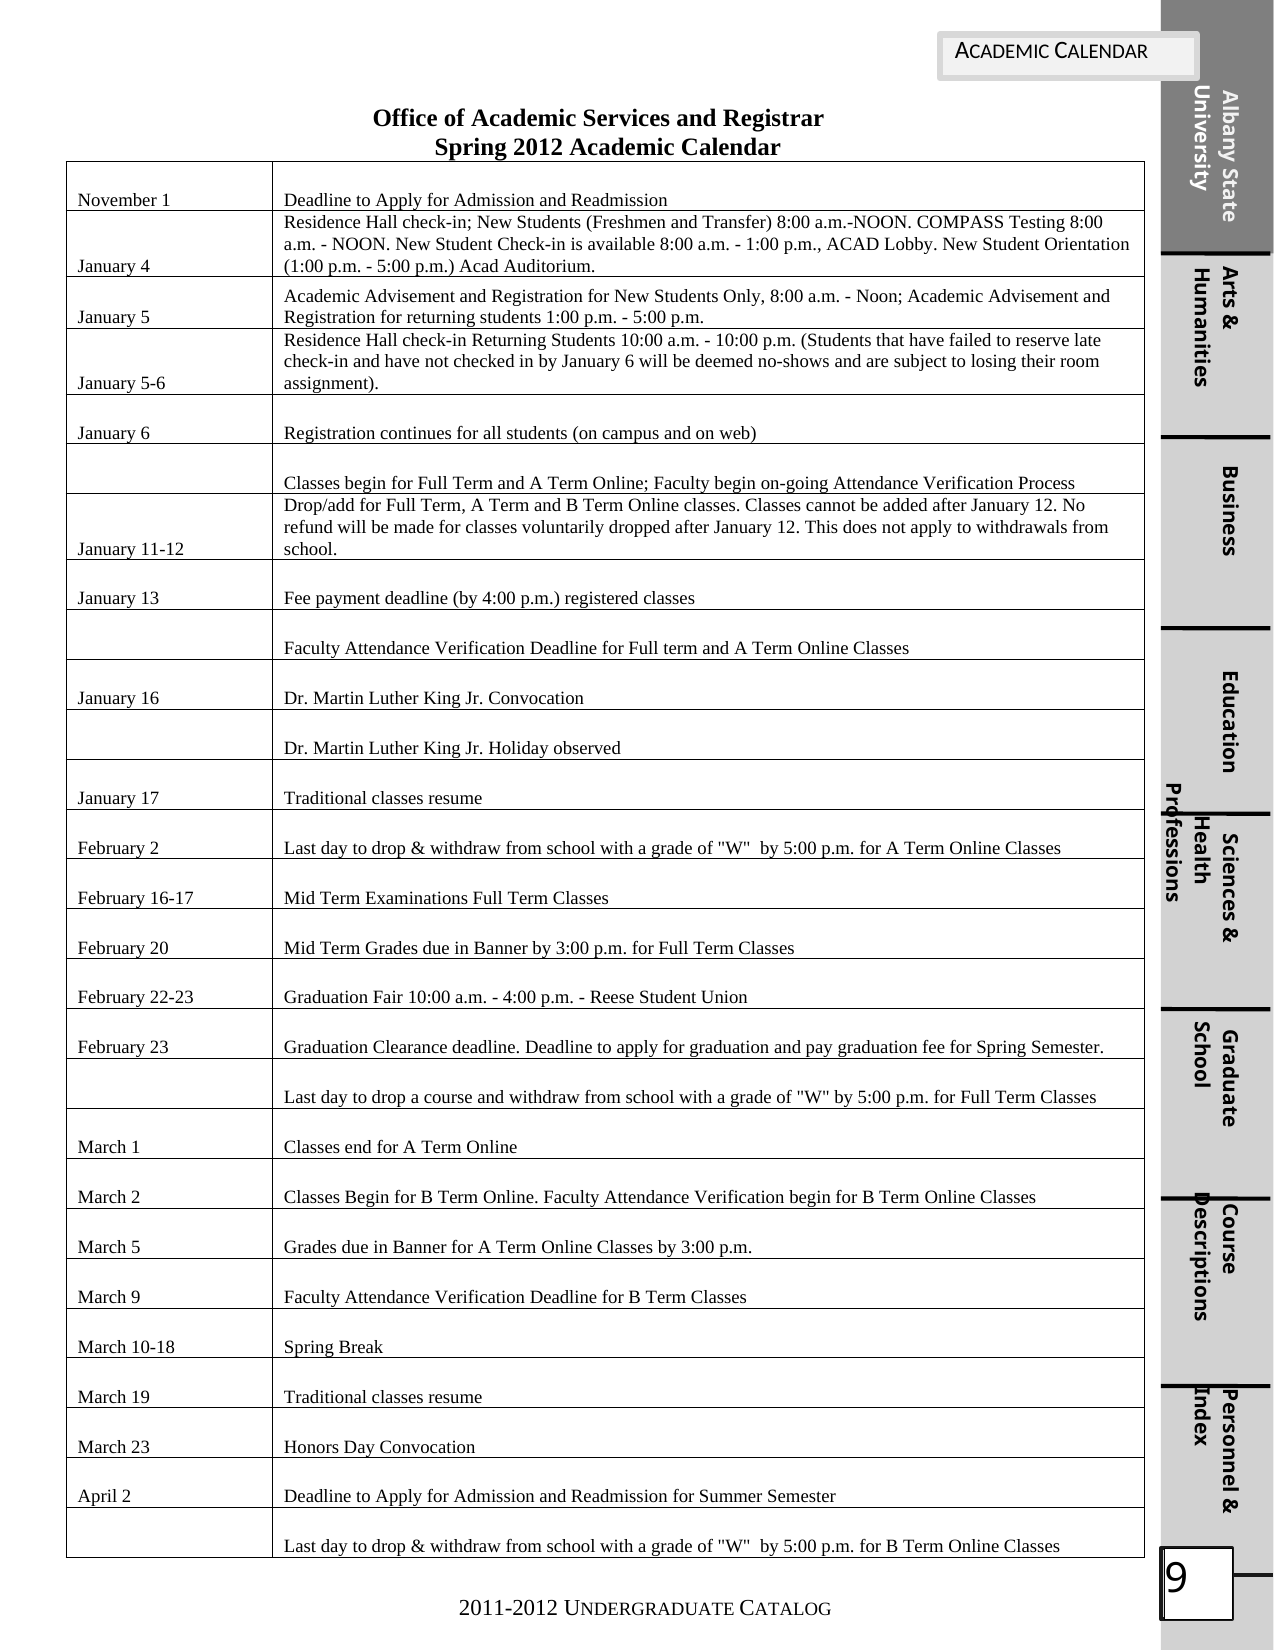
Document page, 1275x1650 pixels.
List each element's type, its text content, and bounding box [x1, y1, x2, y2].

table_cell February 20 [67, 909, 272, 958]
table_cell March 9 [67, 1259, 272, 1307]
text Office of Academic Services and Registrar [57, 103, 1158, 132]
table_cell March 5 [67, 1209, 272, 1257]
table_cell Registration continues for all students (on campus and on web) [273, 395, 1144, 443]
table_cell Fee payment deadline (by 4:00 p.m.) registered classes [273, 560, 1144, 609]
table_cell Faculty Attendance Verification Deadline for B Term Classes [273, 1259, 1144, 1307]
table_cell Mid Term Examinations Full Term Classes [273, 859, 1144, 908]
table_cell Traditional classes resume [273, 760, 1144, 808]
table_cell Last day to drop a course and withdraw from school with a grade of "W" by 5:00 p.m. for Full Term Classes [273, 1059, 1144, 1108]
table_cell Deadline to Apply for Admission and Readmission for Summer Semester [273, 1458, 1144, 1507]
table_cell January 5 [67, 277, 272, 328]
table_cell January 16 [67, 660, 272, 709]
table_cell Dr. Martin Luther King Jr. Convocation [273, 660, 1144, 709]
table_cell [67, 610, 272, 659]
table_cell Residence Hall check-in Returning Students 10:00 a.m. - 10:00 p.m. (Students that have failed to reserve late check-in and have not checked in by January 6 will be deemed no-shows and are subject to losing their room assignment). [273, 329, 1144, 393]
table_cell Drop/add for Full Term, A Term and B Term Online classes. Classes cannot be added after January 12. No refund will be made for classes voluntarily dropped after January 12. This does not apply to withdrawals from school. [273, 494, 1144, 559]
table_cell January 17 [67, 760, 272, 808]
table_cell [67, 1508, 272, 1557]
table_cell February 16-17 [67, 859, 272, 908]
table_cell January 5-6 [67, 329, 272, 393]
table_cell [67, 1059, 272, 1108]
table_cell January 11-12 [67, 494, 272, 559]
table_cell March 23 [67, 1408, 272, 1457]
table_cell March 1 [67, 1109, 272, 1158]
table_cell [67, 444, 272, 493]
table_cell February 22-23 [67, 959, 272, 1008]
table_cell March 10-18 [67, 1309, 272, 1357]
table_cell Graduation Clearance deadline. Deadline to apply for graduation and pay graduation fee for Spring Semester. [273, 1009, 1144, 1058]
table_header Deadline to Apply for Admission and Readmission [273, 162, 1144, 210]
table_cell Last day to drop & withdraw from school with a grade of "W" by 5:00 p.m. for B Term Online Classes [273, 1508, 1144, 1557]
table_cell January 4 [67, 211, 272, 276]
table_cell Grades due in Banner for A Term Online Classes by 3:00 p.m. [273, 1209, 1144, 1257]
table_header November 1 [67, 162, 272, 210]
table_cell February 2 [67, 810, 272, 858]
table_cell January 6 [67, 395, 272, 443]
table_cell Last day to drop & withdraw from school with a grade of "W" by 5:00 p.m. for A Term Online Classes [273, 810, 1144, 858]
table_cell Classes end for A Term Online [273, 1109, 1144, 1158]
table_cell Academic Advisement and Registration for New Students Only, 8:00 a.m. - Noon; Academic Advisement and Registration for returning students 1:00 p.m. - 5:00 p.m. [273, 277, 1144, 328]
table_cell Spring Break [273, 1309, 1144, 1357]
table_cell February 23 [67, 1009, 272, 1058]
table_cell Residence Hall check-in; New Students (Freshmen and Transfer) 8:00 a.m.-NOON. COMPASS Testing 8:00 a.m. - NOON. New Student Check-in is available 8:00 a.m. - 1:00 p.m., ACAD Lobby. New Student Orientation (1:00 p.m. - 5:00 p.m.) Acad Auditorium. [273, 211, 1144, 276]
table_cell [67, 710, 272, 758]
table_cell Honors Day Convocation [273, 1408, 1144, 1457]
table_cell Graduation Fair 10:00 a.m. - 4:00 p.m. - Reese Student Union [273, 959, 1144, 1008]
table_cell March 2 [67, 1159, 272, 1208]
table_cell Classes begin for Full Term and A Term Online; Faculty begin on-going Attendance Verification Process [273, 444, 1144, 493]
table_cell March 19 [67, 1358, 272, 1407]
table_cell January 13 [67, 560, 272, 609]
table_cell Faculty Attendance Verification Deadline for Full term and A Term Online Classes [273, 610, 1144, 659]
table_cell April 2 [67, 1458, 272, 1507]
subtitle Spring 2012 Academic Calendar [57, 132, 1158, 161]
table_cell Traditional classes resume [273, 1358, 1144, 1407]
table_cell Classes Begin for B Term Online. Faculty Attendance Verification begin for B Term Online Classes [273, 1159, 1144, 1208]
table_cell Mid Term Grades due in Banner by 3:00 p.m. for Full Term Classes [273, 909, 1144, 958]
table_cell Dr. Martin Luther King Jr. Holiday observed [273, 710, 1144, 758]
